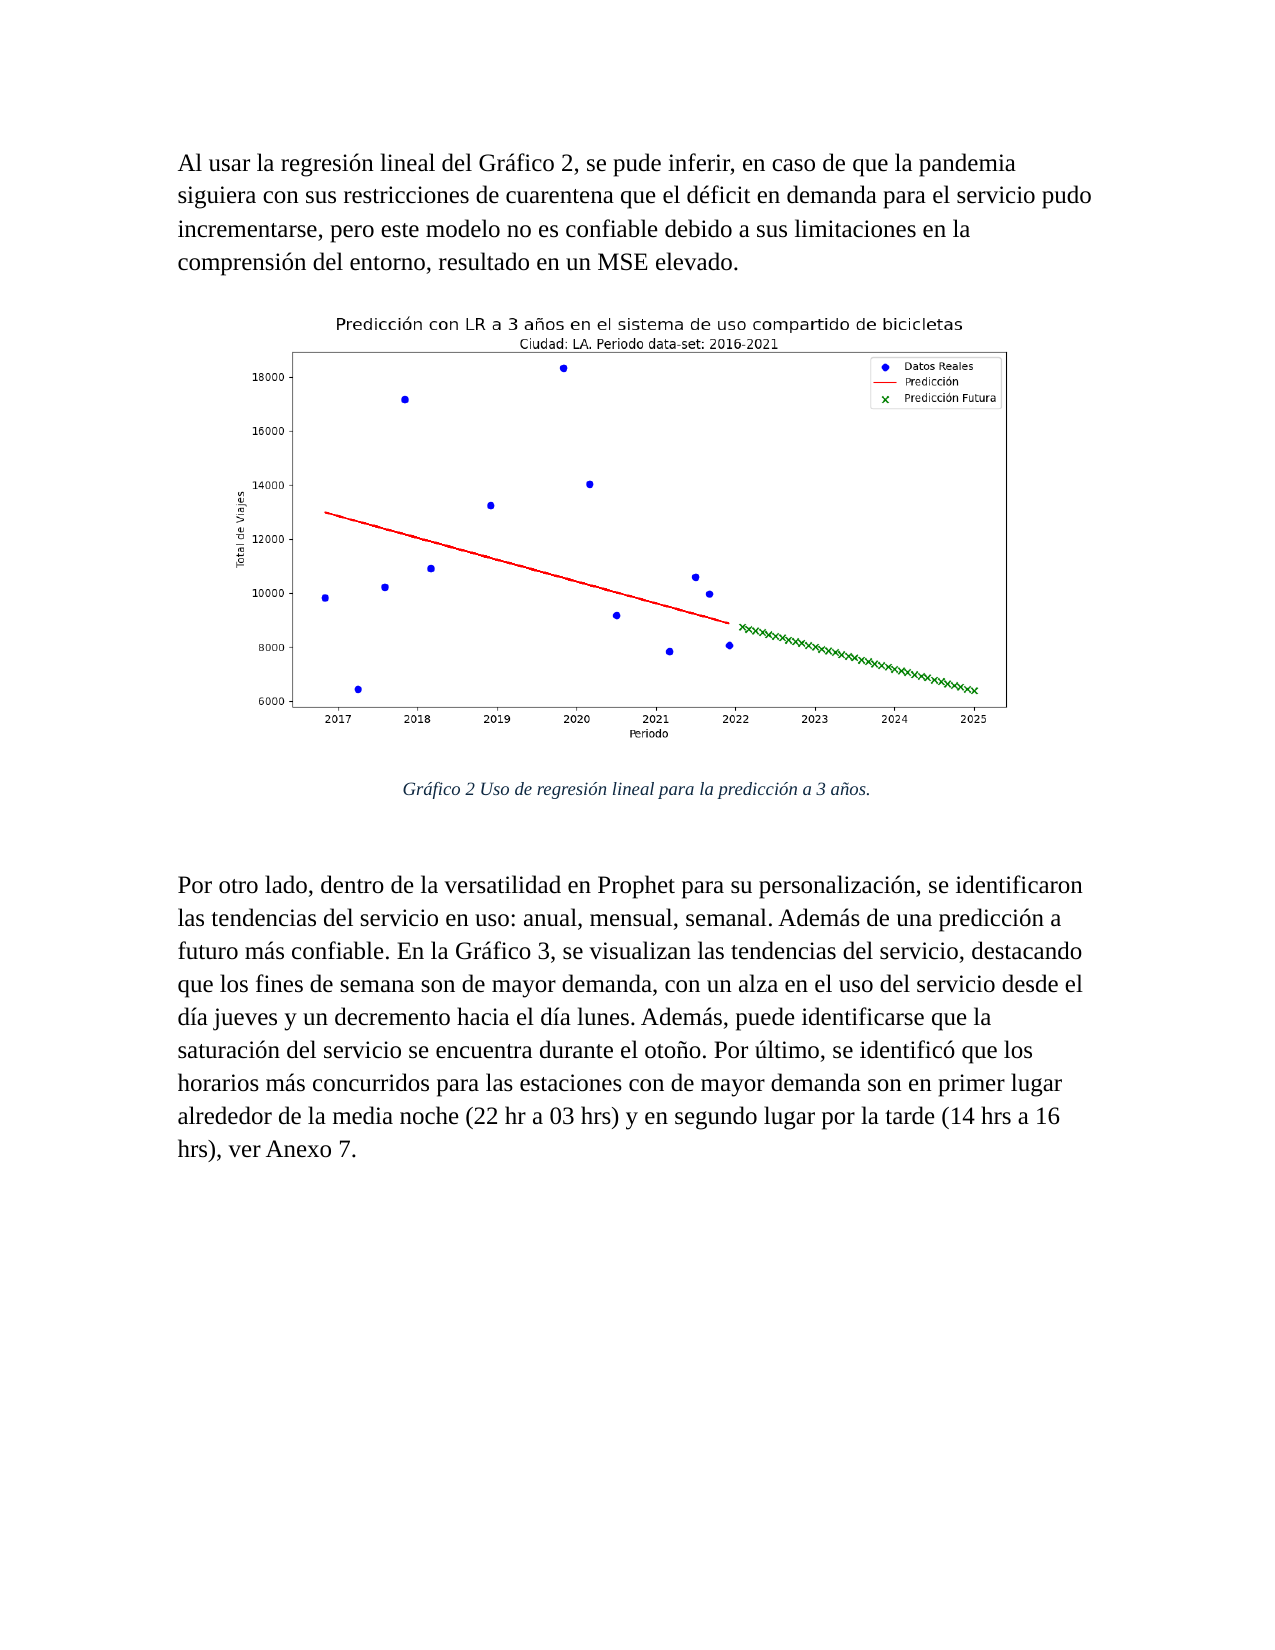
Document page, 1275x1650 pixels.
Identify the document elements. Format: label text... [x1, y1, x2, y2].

text Por otro lado, dentro de la versatilidad en Prophet para su personalización, se identificaron las tendencias del servicio en uso: anual, mensual, semanal. Además de una predicción a futuro más confiable. En la Gráfico 3, se visualizan las tendencias del servicio, destacando que los fines de semana son de mayor demanda, con un alza en el uso del servicio desde el día jueves y un decremento hacia el día lunes. Además, puede identificarse que la saturación del servicio se encuentra durante el otoño. Por último, se identificó que los horarios más concurridos para las estaciones con de mayor demanda son en primer lugar alrededor de la media noche (22 hr a 03 hrs) y en segundo lugar por la tarde (14 hrs a 16 hrs), ver Anexo 7. [177, 870, 1098, 1163]
picture [177, 296, 1098, 757]
text Gráfico 2 Uso de regresión lineal para la predicción a 3 años. [177, 778, 1098, 799]
text Al usar la regresión lineal del Gráfico 2, se pude inferir, en caso de que la pandemia siguiera con sus restricciones de cuarentena que el déficit en demanda para el servicio pudo incrementarse, pero este modelo no es confiable debido a sus limitaciones en la comprensión del entorno, resultado en un MSE elevado. [177, 148, 1098, 275]
